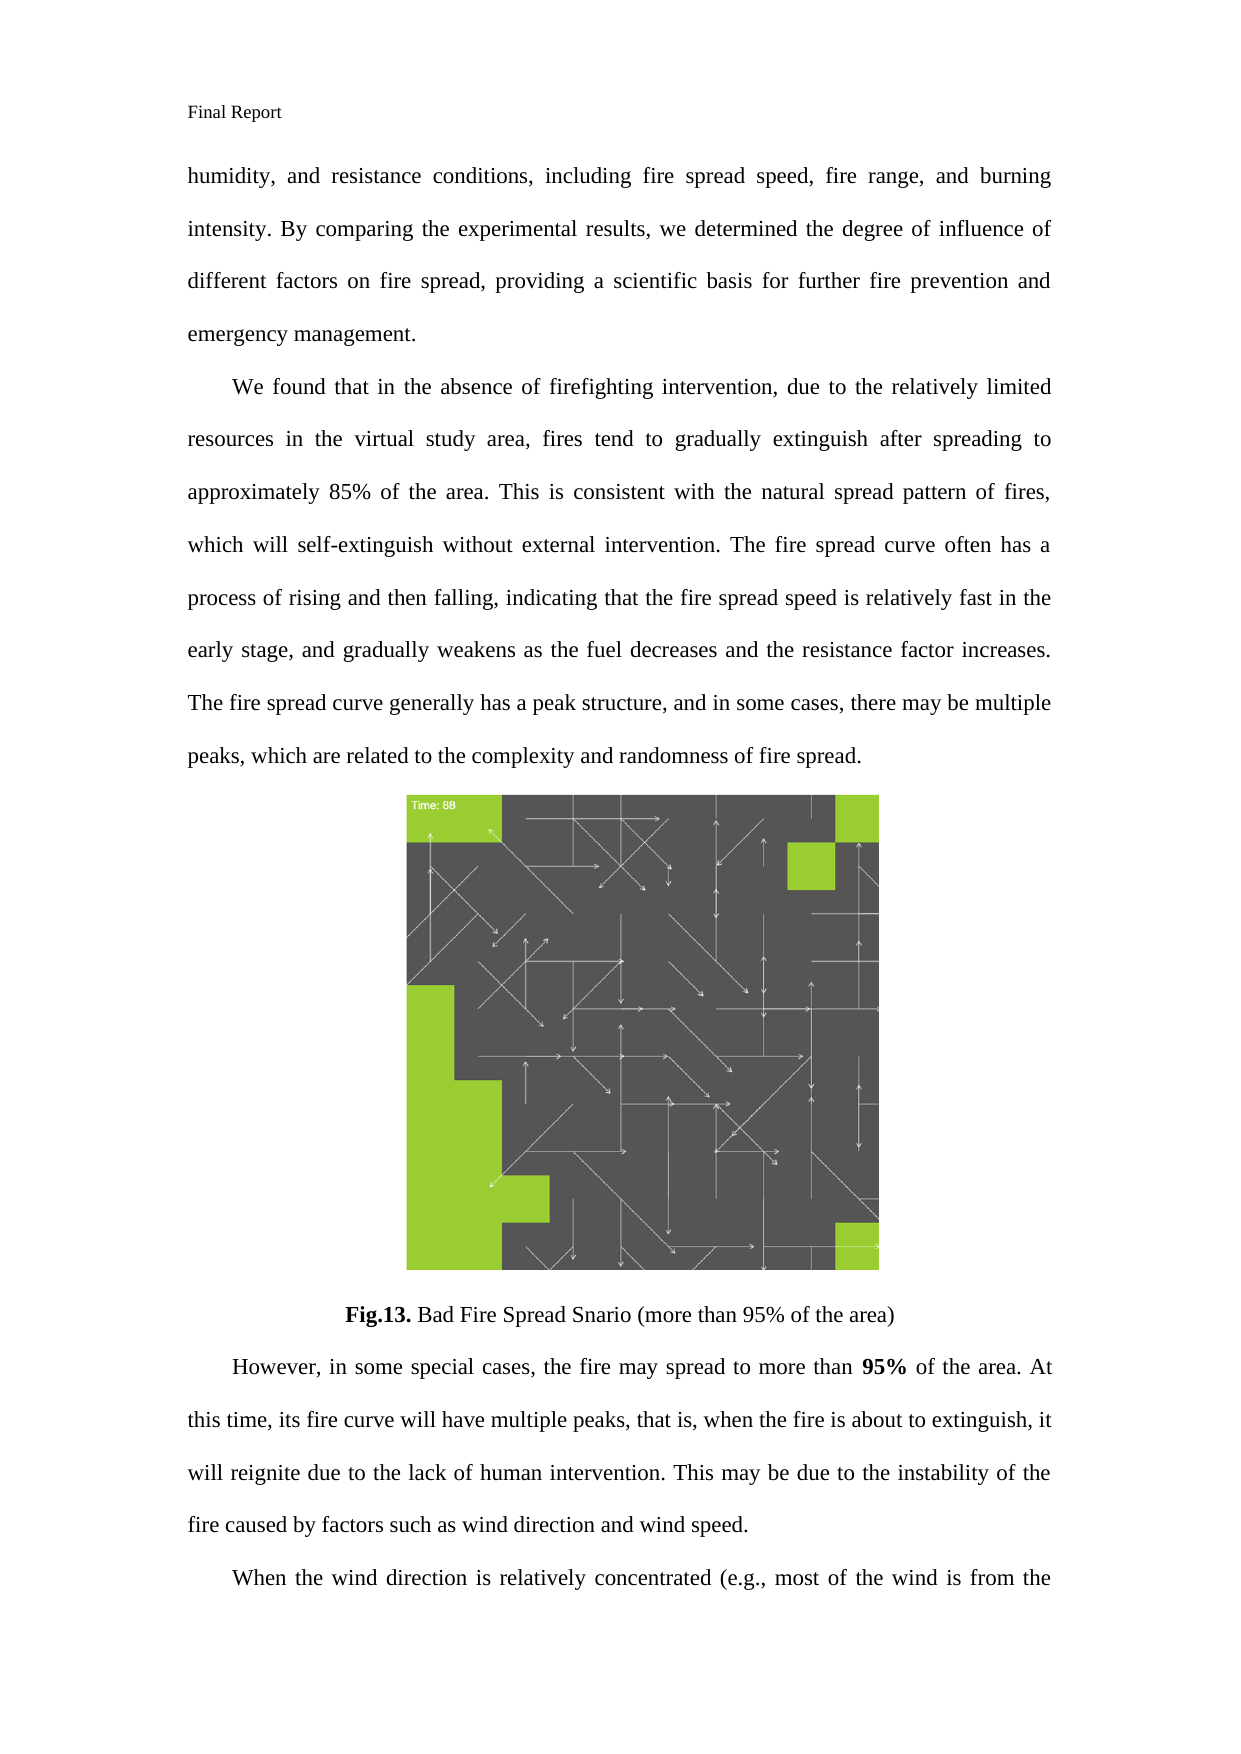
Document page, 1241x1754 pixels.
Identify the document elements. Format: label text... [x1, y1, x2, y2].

text However, in some special cases, the fire may spread to more than 95% of the area. At this time, its fire curve will have multiple peaks, that is, when the fire is about to extinguish, it will reignite due to the lack of human intervention. This may be due to the instability of the fire caused by factors such as wind direction and wind speed. [187, 1353, 1053, 1538]
text Fig.13. Bad Fire Spread Snario (more than 95% of the area) [187, 1301, 1053, 1327]
text We found that in the absence of firefighting intervention, due to the relatively limited resources in the virtual study area, fires tend to gradually extinguish after spreading to approximately 85% of the area. This is consistent with the natural spread pattern of fires, which will self-extinguish without external intervention. The fire spread curve often has a process of rising and then falling, indicating that the fire spread speed is relatively fast in the early stage, and gradually weakens as the fuel decreases and the resistance factor increases. The fire spread curve generally has a peak structure, and in some cases, there may be multiple peaks, which are related to the complexity and randomness of fire spread. [187, 373, 1053, 768]
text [187, 162, 1053, 346]
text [187, 1564, 1053, 1591]
picture [405, 794, 879, 1270]
